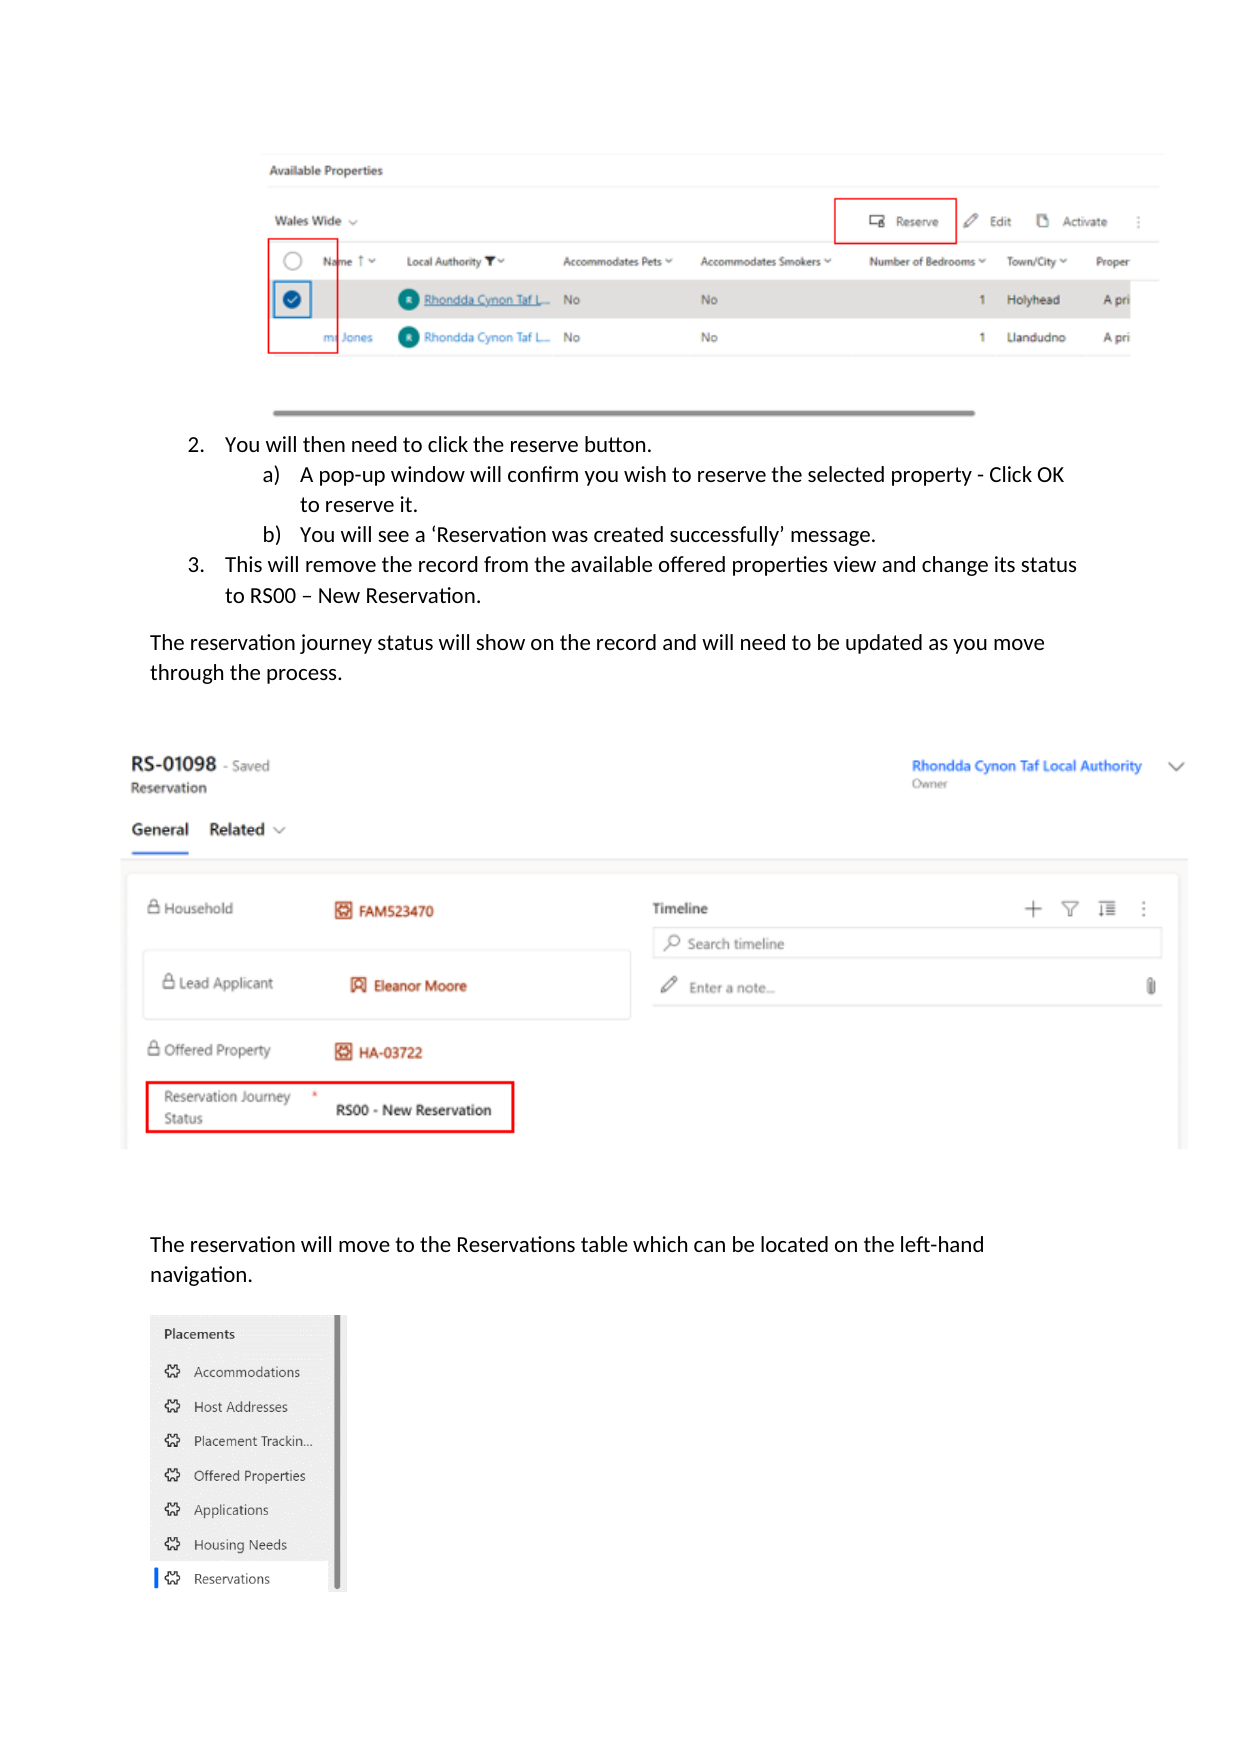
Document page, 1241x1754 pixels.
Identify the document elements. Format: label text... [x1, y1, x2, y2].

text The reservation will move to the Reservations table which can be located on the left-hand navigation. [150, 1230, 1090, 1289]
list A pop-up window will confirm you wish to reserve the selected property - Click OK to reserve it. [262, 460, 1090, 518]
list You will see a ‘Reservation was created successfully’ message. [262, 520, 1090, 548]
text The reservation journey status will show on the record and will need to be updated as you move through the process. [150, 628, 1090, 686]
list This will remove the record from the available offered properties view and change its status to RS00 – New Reservation. [187, 551, 1090, 609]
picture [225, 150, 1166, 428]
picture [106, 732, 1200, 1163]
picture [150, 1315, 347, 1592]
list You will then need to click the reserve button. [187, 430, 1090, 458]
